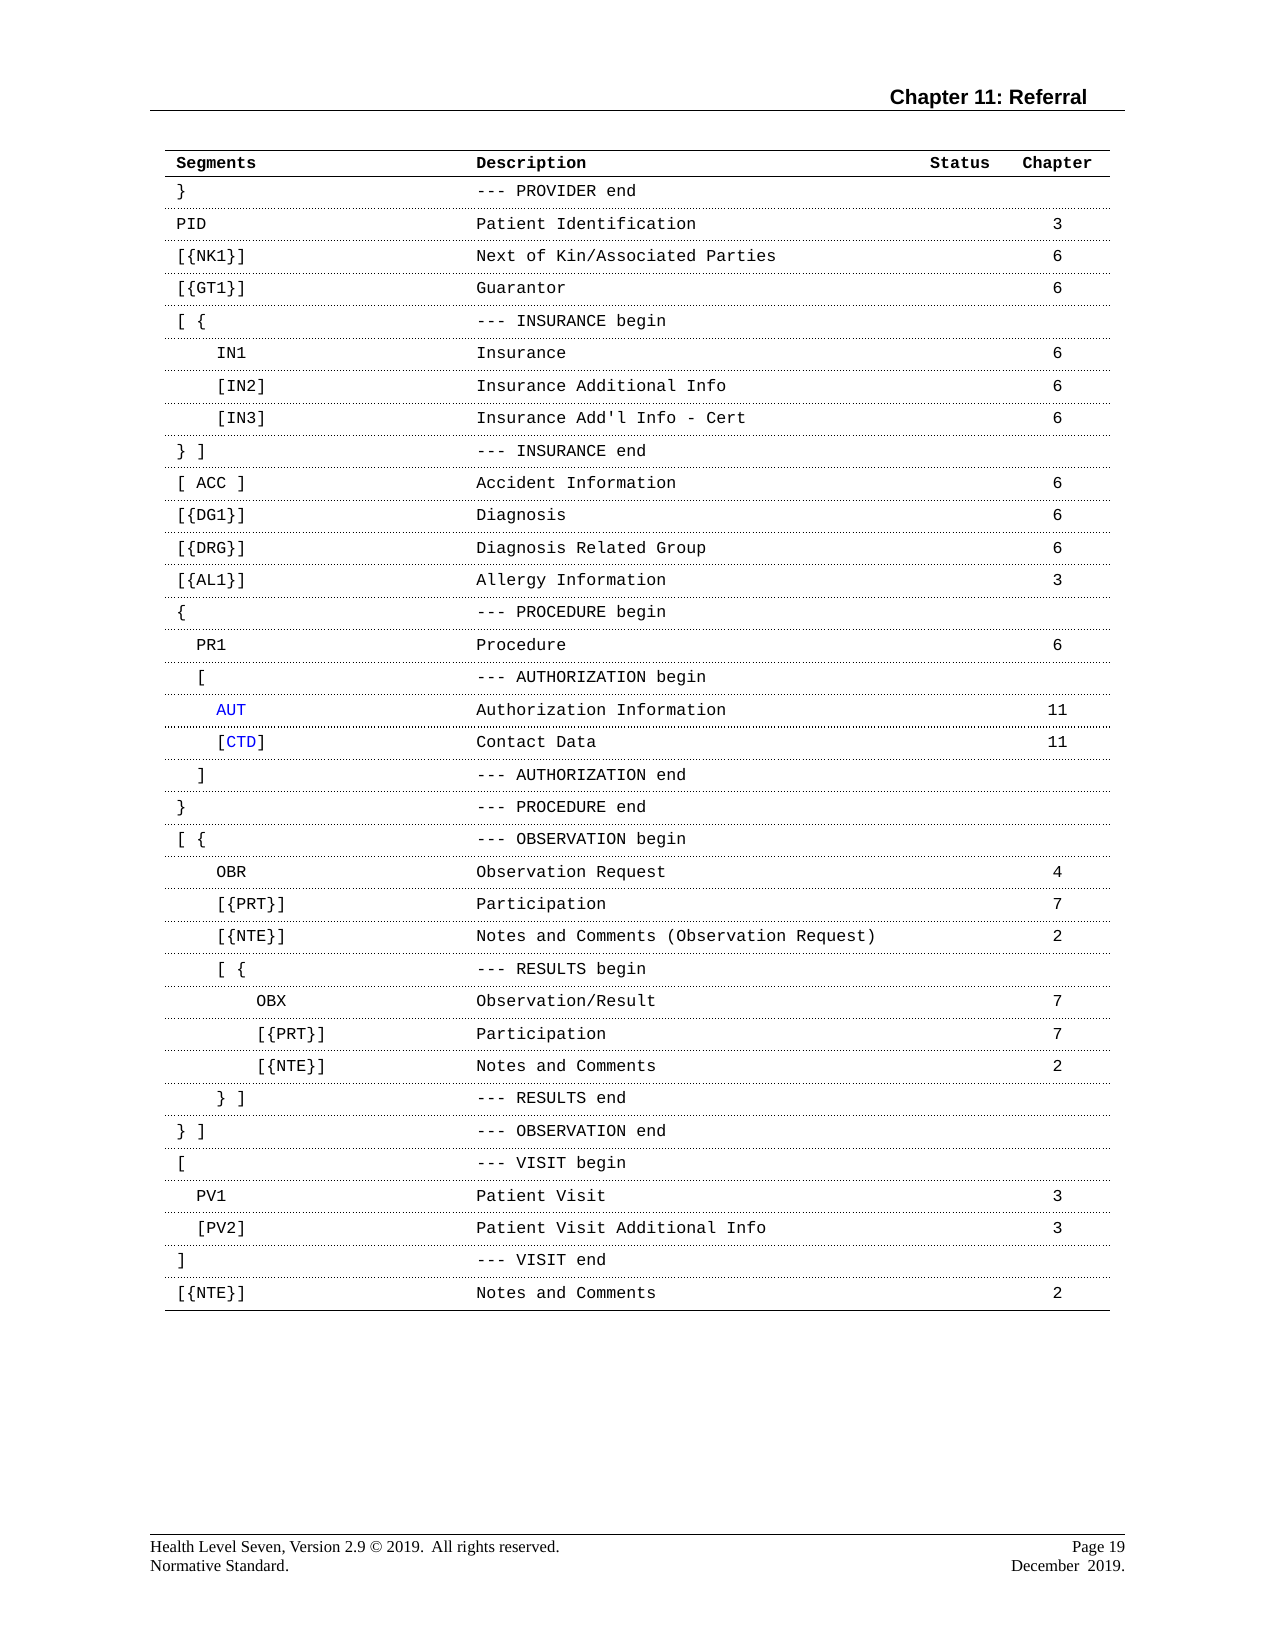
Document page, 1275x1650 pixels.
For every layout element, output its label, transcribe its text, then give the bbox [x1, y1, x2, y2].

table_header Status [915, 151, 1005, 176]
table_cell [915, 532, 1005, 564]
table_cell 3 [1005, 1212, 1110, 1245]
table_cell Observation Request [465, 856, 915, 888]
table_cell { [165, 597, 465, 629]
table_cell Participation [465, 888, 915, 921]
table_cell AUT [165, 694, 465, 726]
table_cell Next of Kin/Associated Parties [465, 240, 915, 273]
table_cell [915, 500, 1005, 532]
table_cell [915, 403, 1005, 435]
table_cell [915, 1180, 1005, 1212]
table_header Description [465, 151, 915, 176]
table_cell OBX [165, 986, 465, 1018]
table_cell [915, 953, 1005, 986]
table_cell [915, 629, 1005, 662]
table_cell [915, 759, 1005, 791]
table_cell Patient Visit Additional Info [465, 1212, 915, 1245]
table_cell Notes and Comments (Observation Request) [465, 921, 915, 953]
table_cell [915, 1245, 1005, 1277]
table_cell [ [165, 662, 465, 694]
table_cell [915, 921, 1005, 953]
table_cell Guarantor [465, 273, 915, 305]
table_cell 7 [1005, 1018, 1110, 1050]
table_cell Accident Information [465, 467, 915, 499]
table_cell [ { [165, 953, 465, 986]
table_cell 6 [1005, 273, 1110, 305]
table_cell [1005, 1245, 1110, 1277]
table_cell [915, 370, 1005, 402]
table_cell [IN2] [165, 370, 465, 402]
table_cell [915, 662, 1005, 694]
table_cell [915, 177, 1005, 208]
table_cell --- VISIT begin [465, 1148, 915, 1180]
table_cell Procedure [465, 629, 915, 662]
table_cell Participation [465, 1018, 915, 1050]
table_cell [915, 1212, 1005, 1245]
table_cell [1005, 597, 1110, 629]
table_cell [915, 694, 1005, 726]
table_cell ] [165, 1245, 465, 1277]
table_cell 6 [1005, 240, 1110, 273]
table_cell 7 [1005, 888, 1110, 921]
table_cell [915, 1115, 1005, 1147]
table_cell [{AL1}] [165, 564, 465, 597]
table_cell --- OBSERVATION end [465, 1115, 915, 1147]
table_cell [1005, 662, 1110, 694]
table_cell --- PROCEDURE begin [465, 597, 915, 629]
table_cell } [165, 791, 465, 823]
table_cell [{NTE}] [165, 921, 465, 953]
table_cell [ { [165, 305, 465, 338]
table_cell } ] [165, 1115, 465, 1147]
table_cell 6 [1005, 532, 1110, 564]
table_cell 11 [1005, 694, 1110, 726]
table_cell [915, 564, 1005, 597]
table_cell PID [165, 208, 465, 240]
table_cell IN1 [165, 338, 465, 370]
table_cell [915, 1050, 1005, 1083]
table_cell [1005, 1083, 1110, 1115]
table_cell 2 [1005, 921, 1110, 953]
table_cell 3 [1005, 564, 1110, 597]
table_cell 6 [1005, 629, 1110, 662]
table_cell Authorization Information [465, 694, 915, 726]
table_cell [1005, 824, 1110, 856]
table_cell Diagnosis [465, 500, 915, 532]
table_cell [ { [165, 824, 465, 856]
table_cell 3 [1005, 208, 1110, 240]
table_cell Insurance Additional Info [465, 370, 915, 402]
table_cell [915, 824, 1005, 856]
table_cell OBR [165, 856, 465, 888]
table_cell [915, 338, 1005, 370]
table_cell [ [165, 1148, 465, 1180]
table_cell [{DG1}] [165, 500, 465, 532]
table_cell [915, 1277, 1005, 1309]
table_cell Allergy Information [465, 564, 915, 597]
table_cell --- PROVIDER end [465, 177, 915, 208]
table_cell [1005, 435, 1110, 467]
table_cell [915, 1018, 1005, 1050]
table_cell 6 [1005, 500, 1110, 532]
table_cell 4 [1005, 856, 1110, 888]
table_cell [915, 435, 1005, 467]
table_cell [{DRG}] [165, 532, 465, 564]
table_cell [915, 791, 1005, 823]
table_cell [1005, 1148, 1110, 1180]
table_cell [915, 273, 1005, 305]
table_cell [915, 726, 1005, 759]
table_cell 3 [1005, 1180, 1110, 1212]
table_cell [ ACC ] [165, 467, 465, 499]
table_cell [915, 208, 1005, 240]
table_cell [CTD] [165, 726, 465, 759]
table_cell [{NK1}] [165, 240, 465, 273]
table_cell [1005, 953, 1110, 986]
table_cell 2 [1005, 1050, 1110, 1083]
table_cell --- INSURANCE begin [465, 305, 915, 338]
table_cell 2 [1005, 1277, 1110, 1309]
table_cell Notes and Comments [465, 1277, 915, 1309]
table_cell [915, 1148, 1005, 1180]
table_header Segments [165, 151, 465, 176]
table_cell 6 [1005, 467, 1110, 499]
table_cell 6 [1005, 370, 1110, 402]
table_cell --- VISIT end [465, 1245, 915, 1277]
table_cell PR1 [165, 629, 465, 662]
table_cell PV1 [165, 1180, 465, 1212]
table_cell Diagnosis Related Group [465, 532, 915, 564]
table_cell [1005, 759, 1110, 791]
table_cell 6 [1005, 403, 1110, 435]
table_cell } [165, 177, 465, 208]
table_cell [915, 305, 1005, 338]
table_cell [915, 986, 1005, 1018]
table_cell [{GT1}] [165, 273, 465, 305]
table_cell [915, 888, 1005, 921]
table_cell 7 [1005, 986, 1110, 1018]
table_cell Notes and Comments [465, 1050, 915, 1083]
table_cell Observation/Result [465, 986, 915, 1018]
table_cell [{PRT}] [165, 1018, 465, 1050]
table_cell --- AUTHORIZATION end [465, 759, 915, 791]
table_cell --- INSURANCE end [465, 435, 915, 467]
table_cell [{PRT}] [165, 888, 465, 921]
table_cell [915, 597, 1005, 629]
table_cell } ] [165, 1083, 465, 1115]
table_cell [915, 467, 1005, 499]
table_cell [1005, 1115, 1110, 1147]
table_cell 6 [1005, 338, 1110, 370]
table_cell [1005, 791, 1110, 823]
table_cell [915, 856, 1005, 888]
table_cell ] [165, 759, 465, 791]
table_cell --- RESULTS end [465, 1083, 915, 1115]
table_cell [{NTE}] [165, 1050, 465, 1083]
table_cell Patient Identification [465, 208, 915, 240]
table_cell --- PROCEDURE end [465, 791, 915, 823]
table_cell } ] [165, 435, 465, 467]
table_cell [915, 240, 1005, 273]
table_cell --- AUTHORIZATION begin [465, 662, 915, 694]
table_cell Insurance [465, 338, 915, 370]
table_cell [1005, 305, 1110, 338]
table_cell [{NTE}] [165, 1277, 465, 1309]
table_cell 11 [1005, 726, 1110, 759]
table_cell [1005, 177, 1110, 208]
table_cell [IN3] [165, 403, 465, 435]
table_cell --- RESULTS begin [465, 953, 915, 986]
table_cell [915, 1083, 1005, 1115]
table_cell Insurance Add'l Info - Cert [465, 403, 915, 435]
table_header Chapter [1005, 151, 1110, 176]
table_cell Patient Visit [465, 1180, 915, 1212]
table_cell Contact Data [465, 726, 915, 759]
table_cell --- OBSERVATION begin [465, 824, 915, 856]
table_cell [PV2] [165, 1212, 465, 1245]
